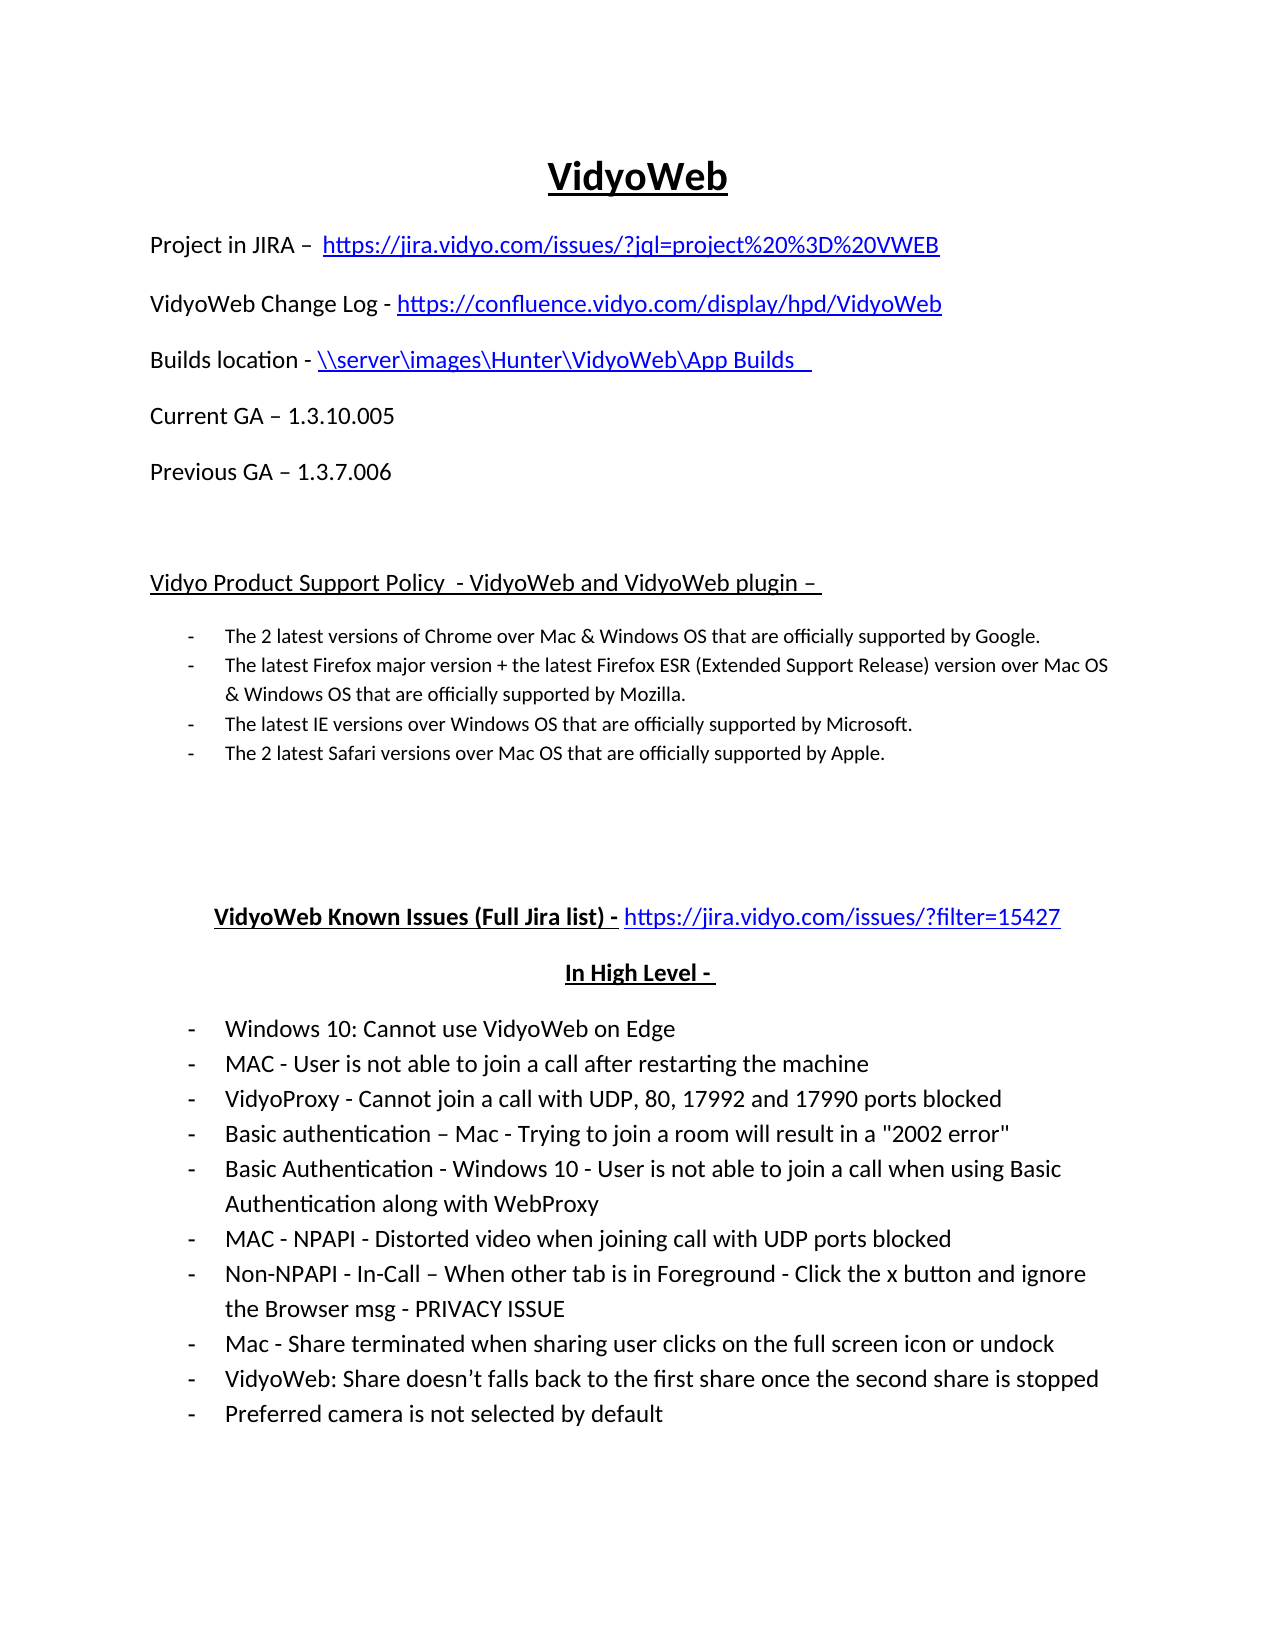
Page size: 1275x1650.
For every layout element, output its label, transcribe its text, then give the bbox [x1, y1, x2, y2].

list The latest Firefox major version + the latest Firefox ESR (Extended Support Release) version over Mac OS & Windows OS that are officially supported by Mozilla. [187, 652, 1125, 707]
text Previous GA – 1.3.7.006 [150, 456, 1125, 486]
list The latest IE versions over Windows OS that are officially supported by Microsoft. [187, 711, 1125, 736]
list Non-NPAPI - In-Call – When other tab is in Foreground - Click the x button and ignore the Browser msg - PRIVACY ISSUE [187, 1258, 1125, 1324]
text VidyoWeb [150, 150, 1125, 201]
list VidyoProxy - Cannot join a call with UDP, 80, 17992 and 17990 ports blocked [187, 1083, 1125, 1114]
list Basic Authentication - Windows 10 - User is not able to join a call when using Basic Authentication along with WebProxy [187, 1153, 1125, 1219]
list The 2 latest Safari versions over Mac OS that are officially supported by Apple. [187, 740, 1125, 765]
list Mac - Share terminated when sharing user clicks on the full screen icon or undock [187, 1328, 1125, 1359]
text In High Level - [150, 957, 1125, 988]
text VidyoWeb Known Issues (Full Jira list) - https://jira.vidyo.com/issues/?filter=15427 [150, 902, 1125, 932]
text VidyoWeb Change Log - https://confluence.vidyo.com/display/hpd/VidyoWeb [150, 288, 1125, 319]
text Project in JIRA – https://jira.vidyo.com/issues/?jql=project%20%3D%20VWEB [150, 229, 1125, 260]
list Preferred camera is not selected by default [187, 1398, 1125, 1429]
text Builds location - \\server\images\Hunter\VidyoWeb\App Builds [150, 344, 1125, 374]
list The 2 latest versions of Chrome over Mac & Windows OS that are officially supported by Google. [187, 623, 1125, 649]
list Basic authentication – Mac - Trying to join a room will result in a "2002 error" [187, 1118, 1125, 1149]
list Windows 10: Cannot use VidyoWeb on Edge [187, 1013, 1125, 1044]
list MAC - NPAPI - Distorted video when joining call with UDP ports blocked [187, 1223, 1125, 1254]
list MAC - User is not able to join a call after restarting the machine [187, 1048, 1125, 1079]
list VidyoWeb: Share doesn’t falls back to the first share once the second share is stopped [187, 1363, 1125, 1394]
text Vidyo Product Support Policy - VidyoWeb and VidyoWeb plugin – [150, 567, 1125, 598]
text Current GA – 1.3.10.005 [150, 400, 1125, 430]
